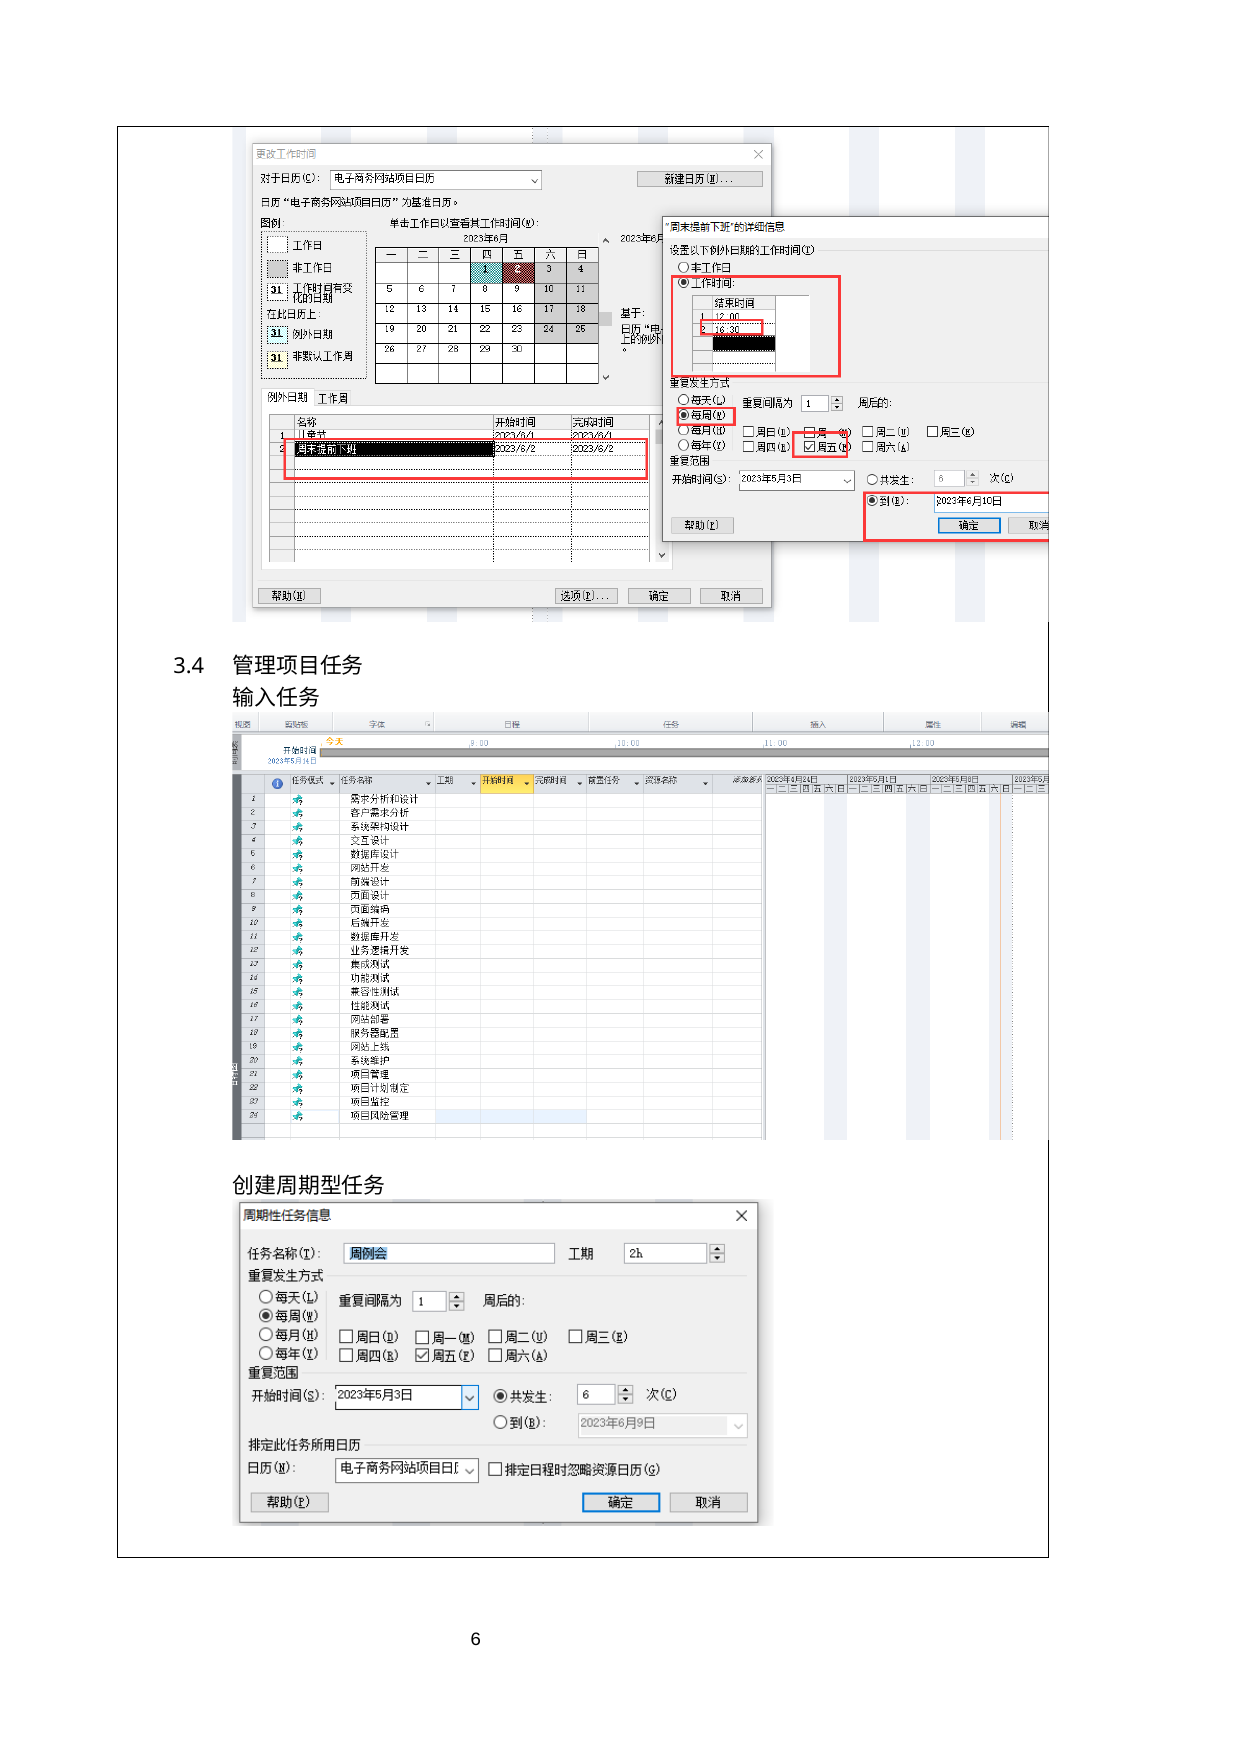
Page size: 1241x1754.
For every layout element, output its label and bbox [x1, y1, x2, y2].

table_cell [118, 127, 1048, 1557]
picture [232, 712, 1049, 1140]
picture [232, 1199, 774, 1526]
picture [232, 127, 1049, 622]
